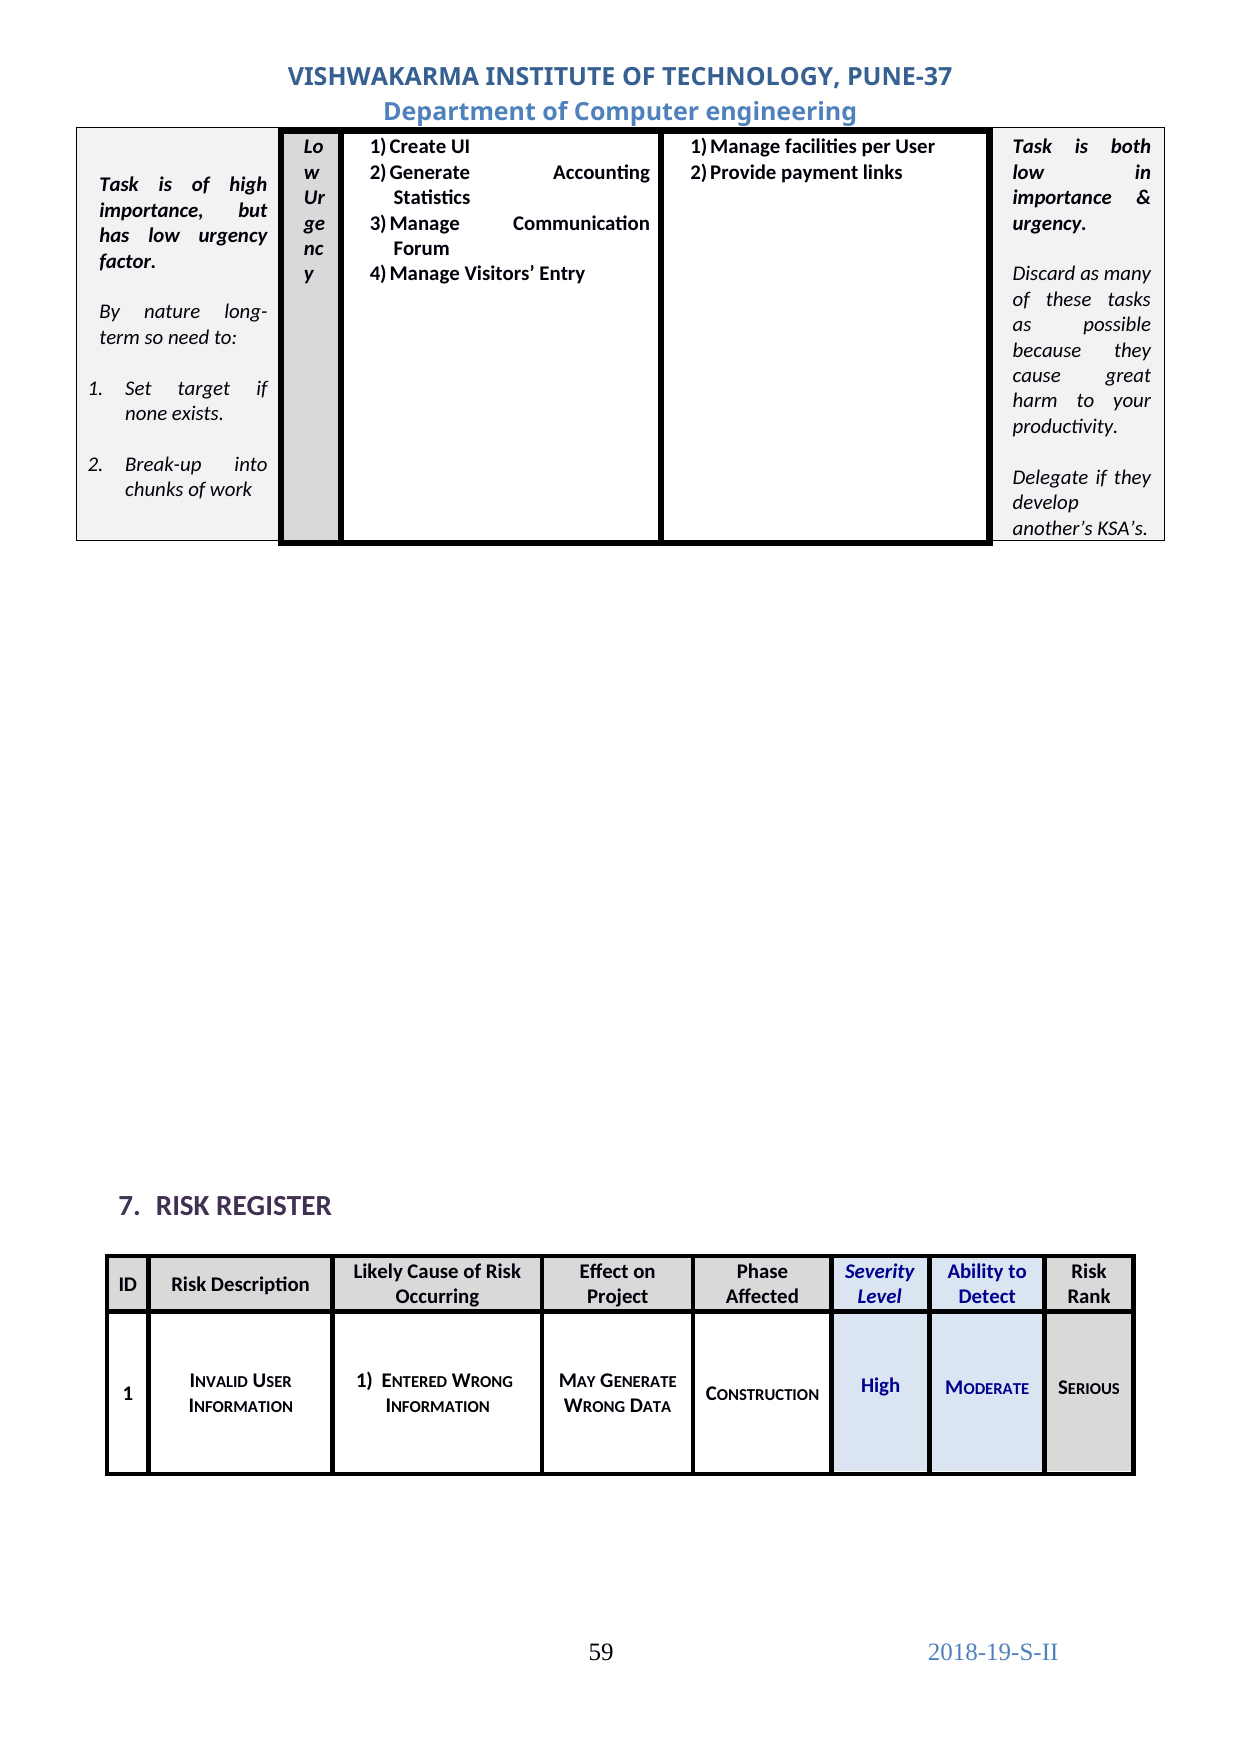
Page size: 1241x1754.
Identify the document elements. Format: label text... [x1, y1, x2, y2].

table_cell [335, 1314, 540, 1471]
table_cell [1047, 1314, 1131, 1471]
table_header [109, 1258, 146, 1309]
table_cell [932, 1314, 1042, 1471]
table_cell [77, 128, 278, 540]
subtitle RISK REGISTER [118, 1187, 1122, 1223]
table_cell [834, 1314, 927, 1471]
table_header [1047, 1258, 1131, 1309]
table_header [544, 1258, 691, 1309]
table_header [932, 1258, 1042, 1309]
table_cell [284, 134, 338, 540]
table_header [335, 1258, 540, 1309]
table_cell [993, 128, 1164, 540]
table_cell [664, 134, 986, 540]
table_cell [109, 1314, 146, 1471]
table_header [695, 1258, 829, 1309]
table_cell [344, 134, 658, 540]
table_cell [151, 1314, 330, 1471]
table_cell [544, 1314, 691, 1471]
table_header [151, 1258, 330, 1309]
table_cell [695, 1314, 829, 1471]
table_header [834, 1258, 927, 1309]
